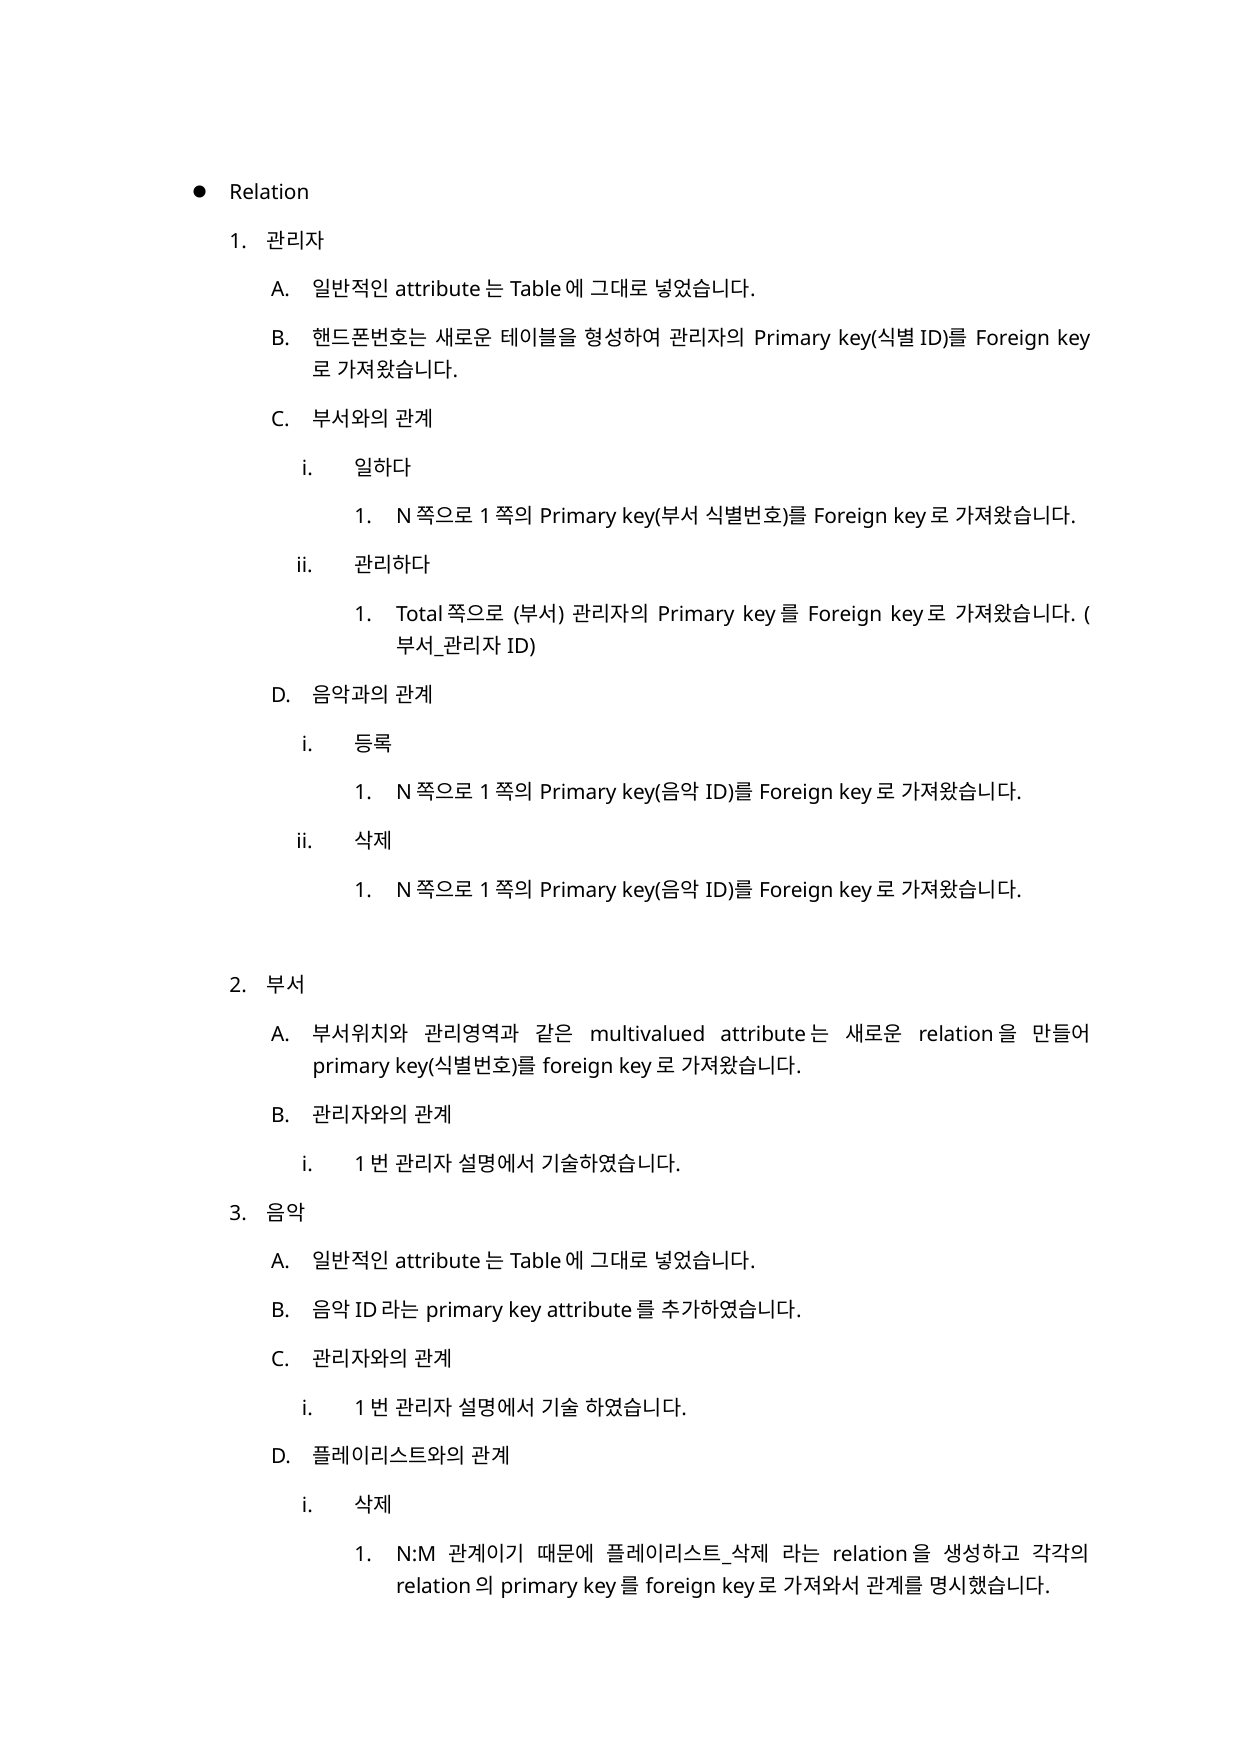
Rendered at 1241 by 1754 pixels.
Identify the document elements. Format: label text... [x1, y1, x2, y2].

list 플레이리스트와의 관계 [271, 1439, 1090, 1470]
list 일반적인 attribute는 Table에 그대로 넣었습니다. [271, 273, 1090, 303]
list 1번 관리자 설명에서 기술 하였습니다. [312, 1391, 1090, 1421]
list 부서 [229, 969, 1090, 999]
list 관리자와의 관계 [271, 1098, 1090, 1128]
list 음악 [229, 1196, 1090, 1226]
list 관리하다 [312, 548, 1090, 579]
list 음악과의 관계 [271, 678, 1090, 708]
list 삭제 [312, 1488, 1090, 1518]
list N:M 관계이기 때문에 플레이리스트_삭제 라는 relation을 생성하고 각각의 relation의 primary key를 foreign key로 가져와서 관계를 명시했습니다. [354, 1537, 1090, 1599]
list 부서위치와 관리영역과 같은 multivalued attribute는 새로운 relation을 만들어 primary key(식별번호)를 foreign key로 가져왔습니다. [271, 1017, 1090, 1080]
list 관리자 [229, 224, 1090, 254]
list 관리자와의 관계 [271, 1342, 1090, 1372]
list 1번 관리자 설명에서 기술하였습니다. [312, 1147, 1090, 1177]
list N쪽으로 1쪽의 Primary key(음악 ID)를 Foreign key로 가져왔습니다. [354, 873, 1090, 903]
list 일반적인 attribute는 Table에 그대로 넣었습니다. [271, 1244, 1090, 1275]
list 핸드폰번호는 새로운 테이블을 형성하여 관리자의 Primary key(식별ID)를 Foreign key로 가져왔습니다. [271, 321, 1090, 384]
list Total쪽으로 (부서) 관리자의 Primary key를 Foreign key로 가져왔습니다. (부서_관리자 ID) [354, 597, 1090, 660]
list N쪽으로 1쪽의 Primary key(부서 식별번호)를 Foreign key로 가져왔습니다. [354, 500, 1090, 530]
list Relation [192, 177, 1090, 206]
list 음악ID라는 primary key attribute를 추가하였습니다. [271, 1293, 1090, 1323]
list 삭제 [312, 824, 1090, 855]
list 등록 [312, 727, 1090, 757]
list N쪽으로 1쪽의 Primary key(음악 ID)를 Foreign key로 가져왔습니다. [354, 776, 1090, 806]
list 부서와의 관계 [271, 402, 1090, 433]
list 일하다 [312, 451, 1090, 481]
